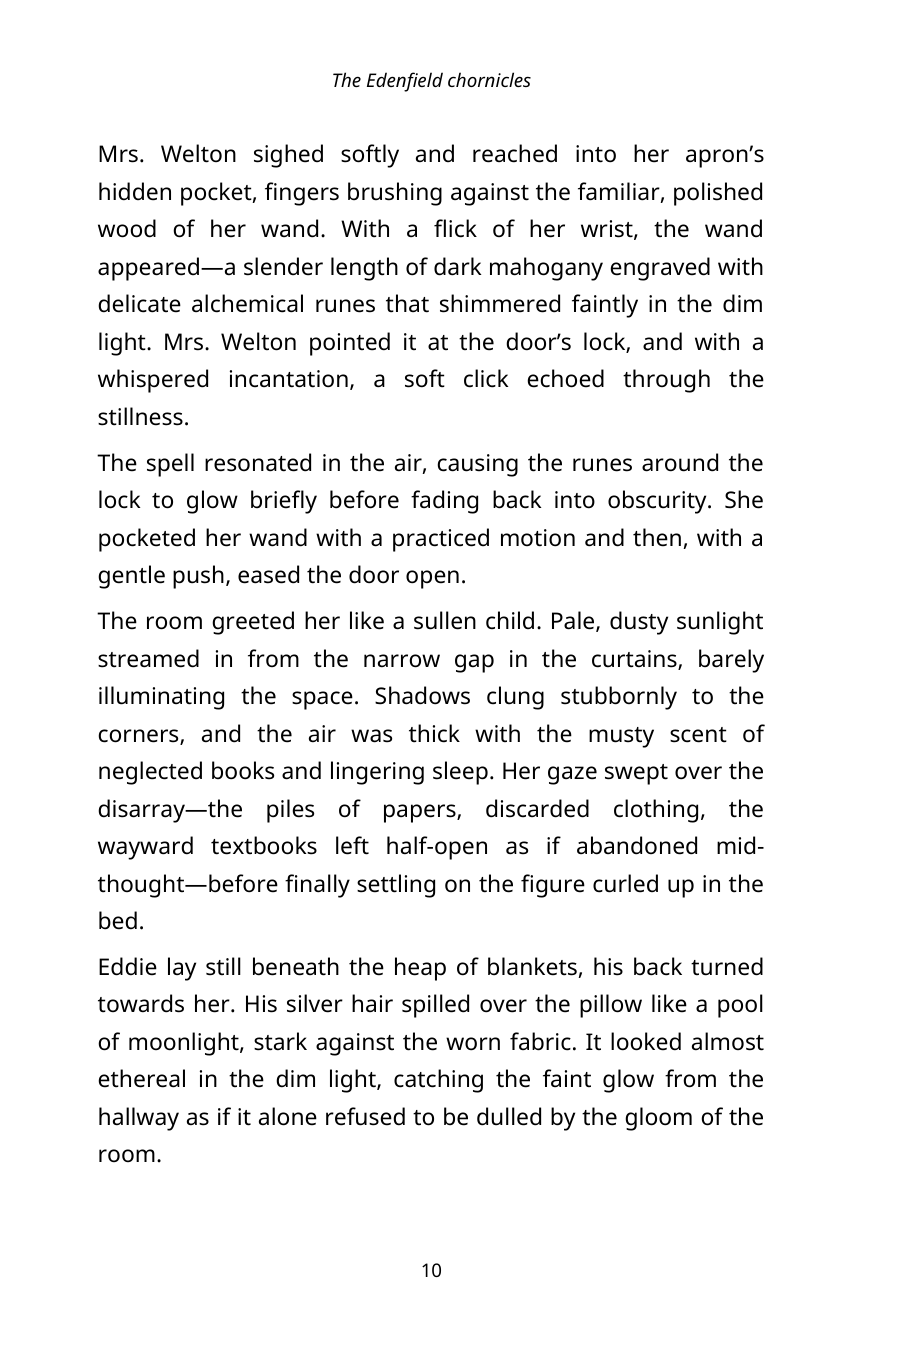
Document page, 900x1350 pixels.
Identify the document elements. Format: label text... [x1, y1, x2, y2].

text Mrs. Welton sighed softly and reached into her apron’s hidden pocket, fingers brushing against the familiar, polished wood of her wand. With a flick of her wrist, the wand appeared—a slender length of dark mahogany engraved with delicate alchemical runes that shimmered faintly in the dim light. Mrs. Welton pointed it at the door’s lock, and with a whispered incantation, a soft click echoed through the stillness. [97, 138, 765, 432]
text The room greeted her like a sullen child. Pale, dusty sunlight streamed in from the narrow gap in the curtains, barely illuminating the space. Shadows clung stubbornly to the corners, and the air was thick with the musty scent of neglected books and lingering sleep. Her gaze swept over the disarray—the piles of papers, discarded clothing, the wayward textbooks left half-open as if abandoned mid-thought—before finally settling on the figure curled up in the bed. [97, 605, 765, 936]
text The spell resonated in the air, causing the runes around the lock to glow briefly before fading back into obscurity. She pocketed her wand with a practiced motion and then, with a gentle push, eased the door open. [97, 447, 765, 591]
text Eddie lay still beneath the heap of blankets, his back turned towards her. His silver hair spilled over the pillow like a pool of moonlight, stark against the worn fabric. It looked almost ethereal in the dim light, catching the faint glow from the hallway as if it alone refused to be dulled by the gloom of the room. [97, 951, 765, 1170]
